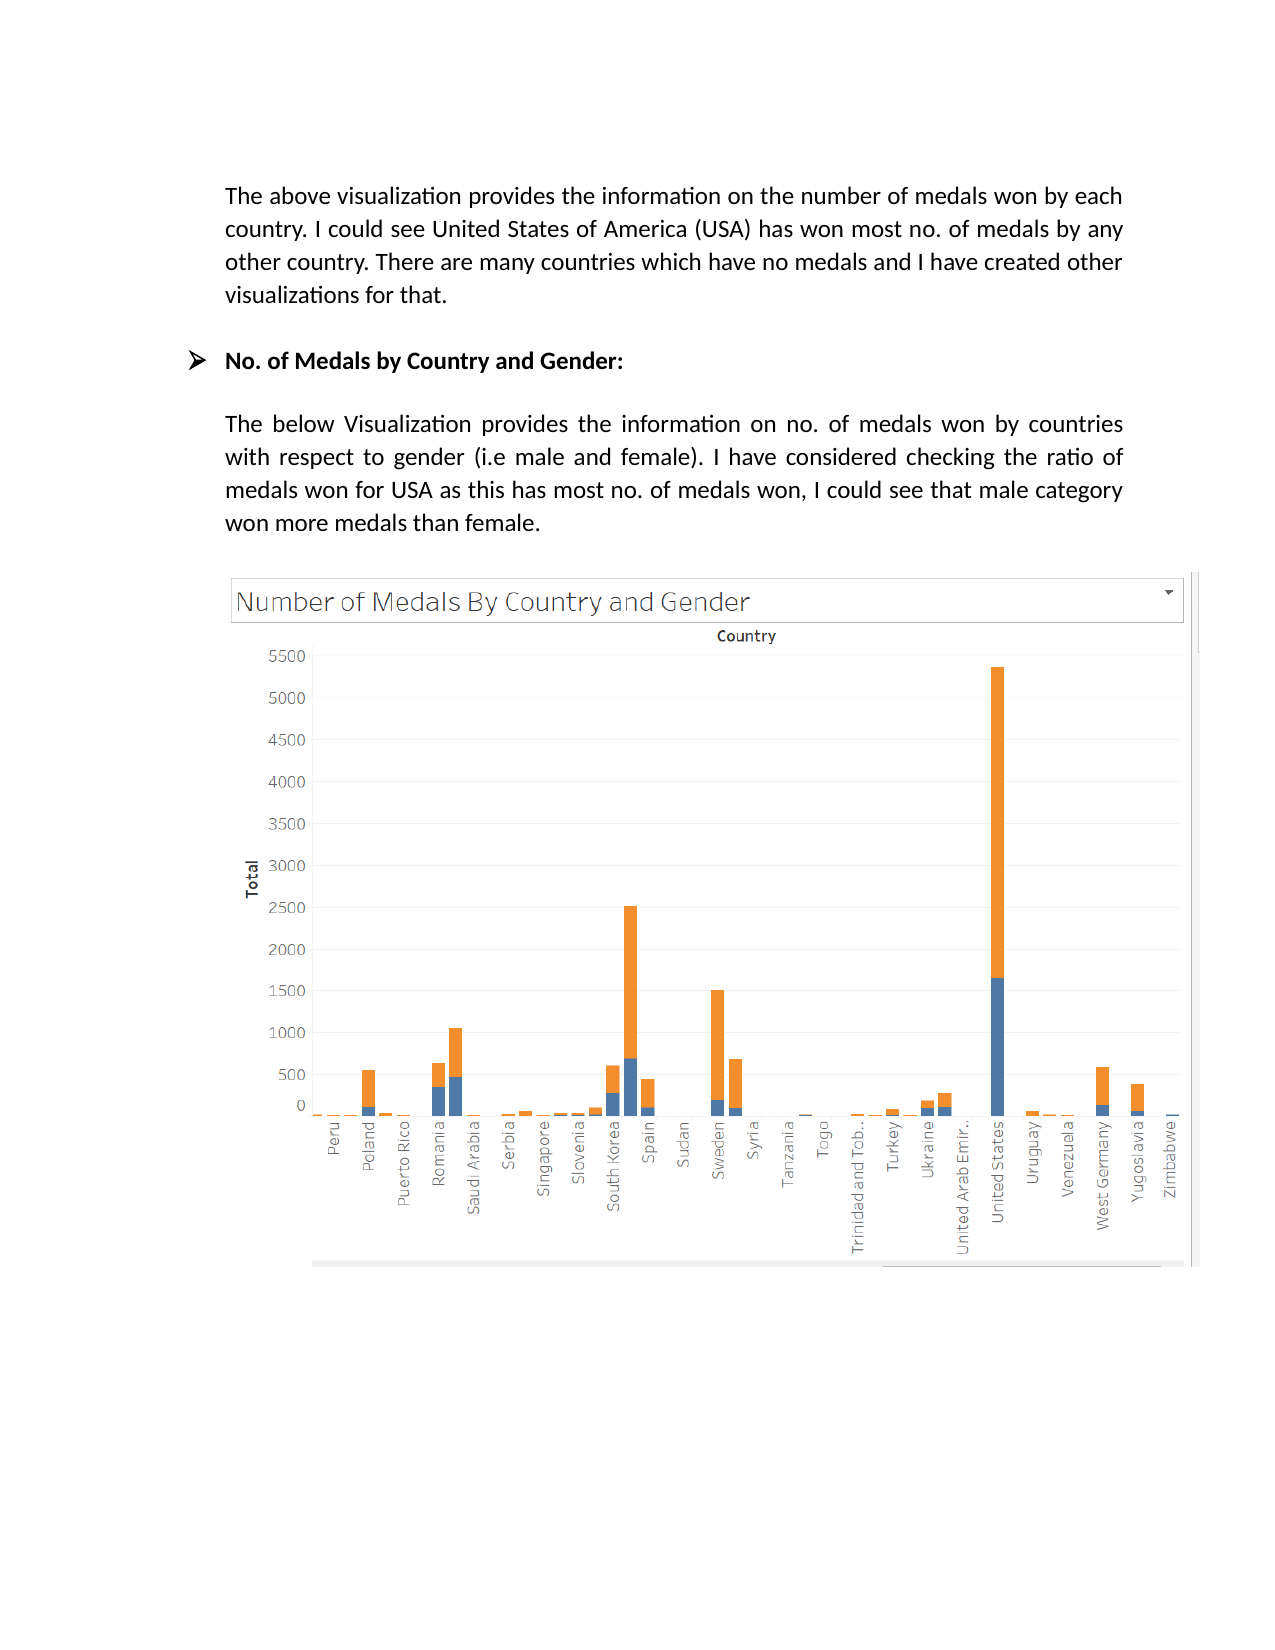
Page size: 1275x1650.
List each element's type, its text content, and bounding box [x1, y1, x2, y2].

list No. of Medals by Country and Gender: [187, 345, 1125, 375]
picture [225, 572, 1200, 1267]
list The below Visualization provides the information on no. of medals won by countries with respect to gender (i.e male and female). I have considered checking the ratio of medals won for USA as this has most no. of medals won, I could see that male category won more medals than female. [225, 408, 1125, 537]
list The above visualization provides the information on the number of medals won by each country. I could see United States of America (USA) has won most no. of medals by any other country. There are many countries which have no medals and I have created other visualizations for that. [225, 180, 1125, 309]
